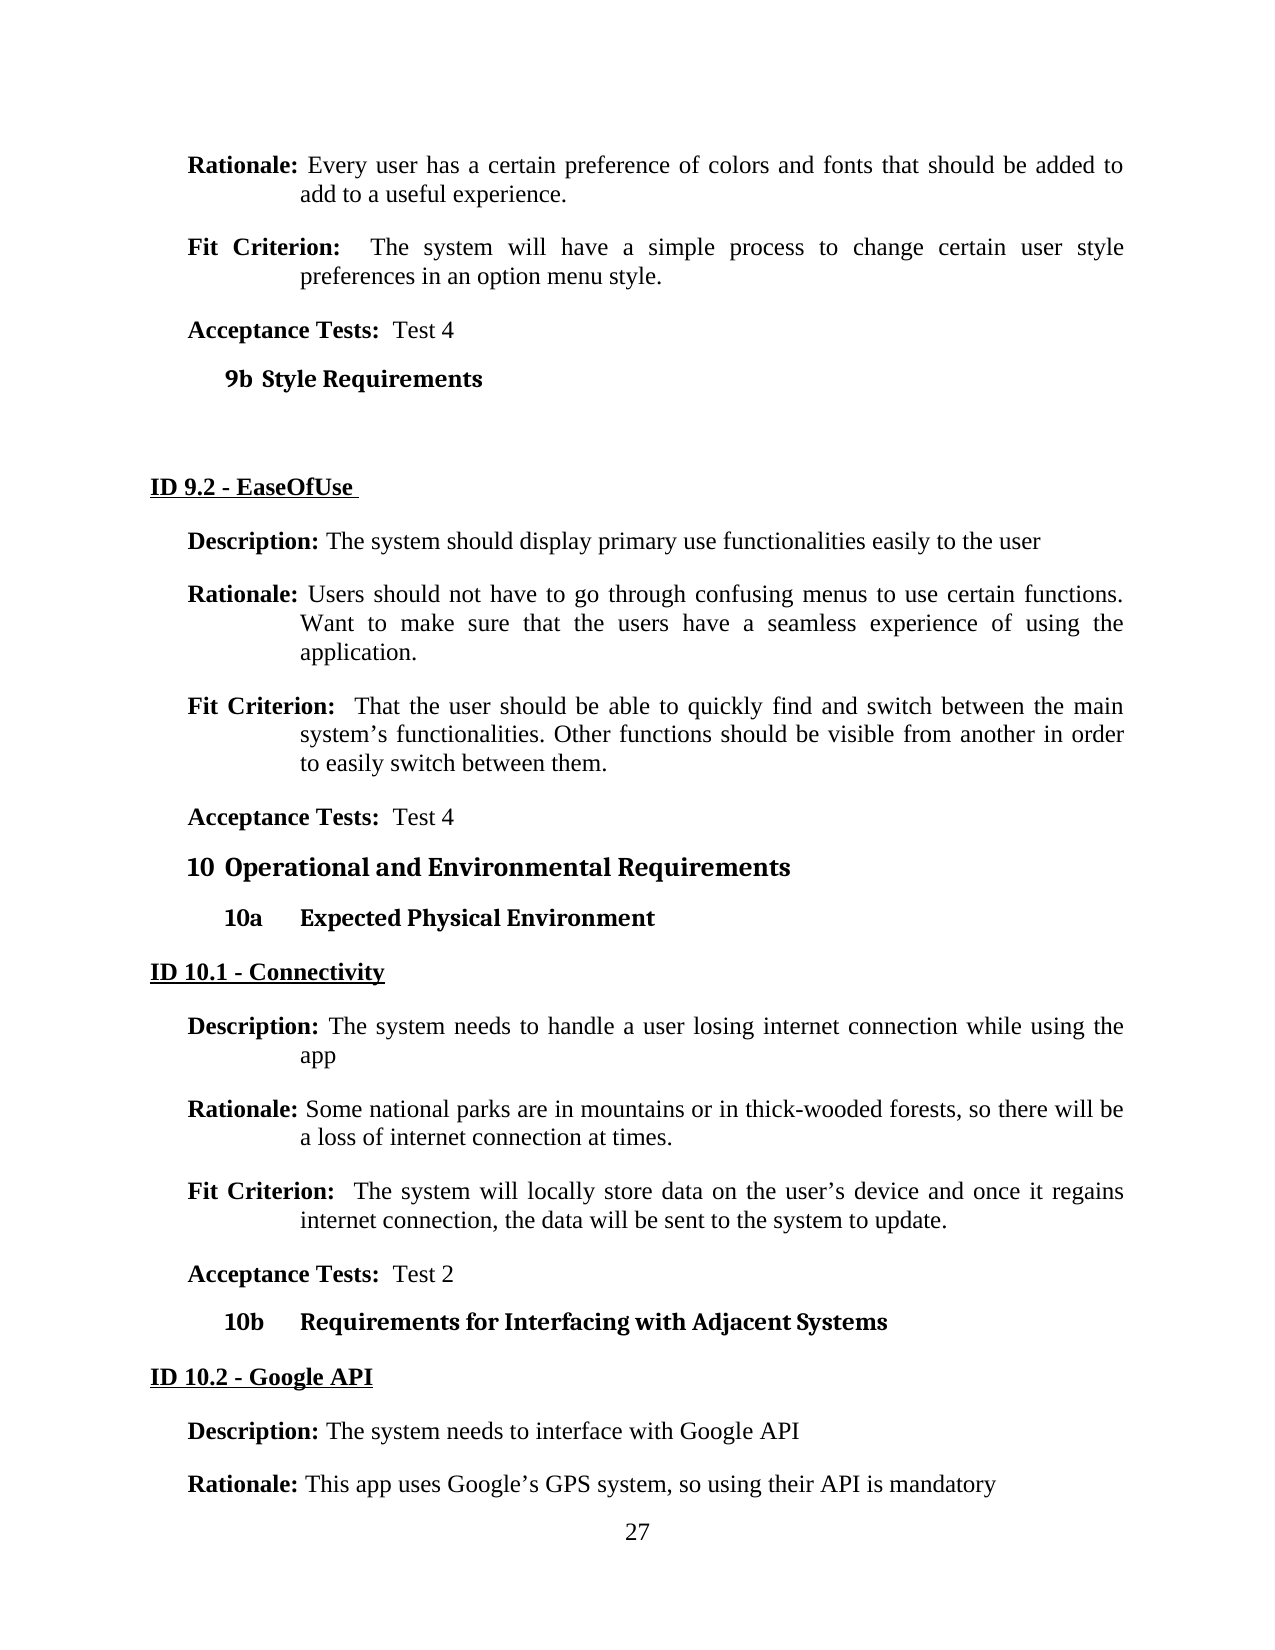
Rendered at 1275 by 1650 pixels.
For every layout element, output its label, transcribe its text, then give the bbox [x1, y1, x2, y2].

text ID 9.2 - EaseOfUse [150, 472, 1125, 501]
text Rationale: Some national parks are in mountains or in thick-wooded forests, so there will be a loss of internet connection at times. [187, 1094, 1125, 1151]
text Description: The system should display primary use functionalities easily to the user [187, 526, 1125, 554]
text Rationale: Every user has a certain preference of colors and fonts that should be added to add to a useful experience. [187, 150, 1125, 207]
text Fit Criterion: The system will have a simple process to change certain user style preferences in an option menu style. [187, 232, 1125, 290]
subtitle Operational and Environmental Requirements [187, 852, 1125, 883]
text Description: The system needs to interface with Google API [187, 1416, 1125, 1444]
text Fit Criterion: That the user should be able to quickly find and switch between the main system’s functionalities. Other functions should be visible from another in order to easily switch between them. [187, 691, 1125, 777]
subtitle Requirements for Interfacing with Adjacent Systems [225, 1308, 1125, 1337]
text Acceptance Tests: Test 2 [187, 1259, 1125, 1287]
text Acceptance Tests: Test 4 [187, 802, 1125, 831]
text Rationale: This app uses Google’s GPS system, so using their API is mandatory [187, 1469, 1125, 1498]
subtitle Expected Physical Environment [225, 904, 1125, 932]
text Acceptance Tests: Test 4 [187, 315, 1125, 344]
text ID 10.2 - Google API [150, 1362, 1125, 1391]
text Rationale: Users should not have to go through confusing menus to use certain functions. Want to make sure that the users have a seamless experience of using the application. [187, 579, 1125, 666]
text Description: The system needs to handle a user losing internet connection while using the app [187, 1011, 1125, 1069]
subtitle Style Requirements [225, 364, 1125, 393]
text Fit Criterion: The system will locally store data on the user’s device and once it regains internet connection, the data will be sent to the system to update. [187, 1176, 1125, 1234]
text ID 10.1 - Connectivity [150, 957, 1125, 986]
